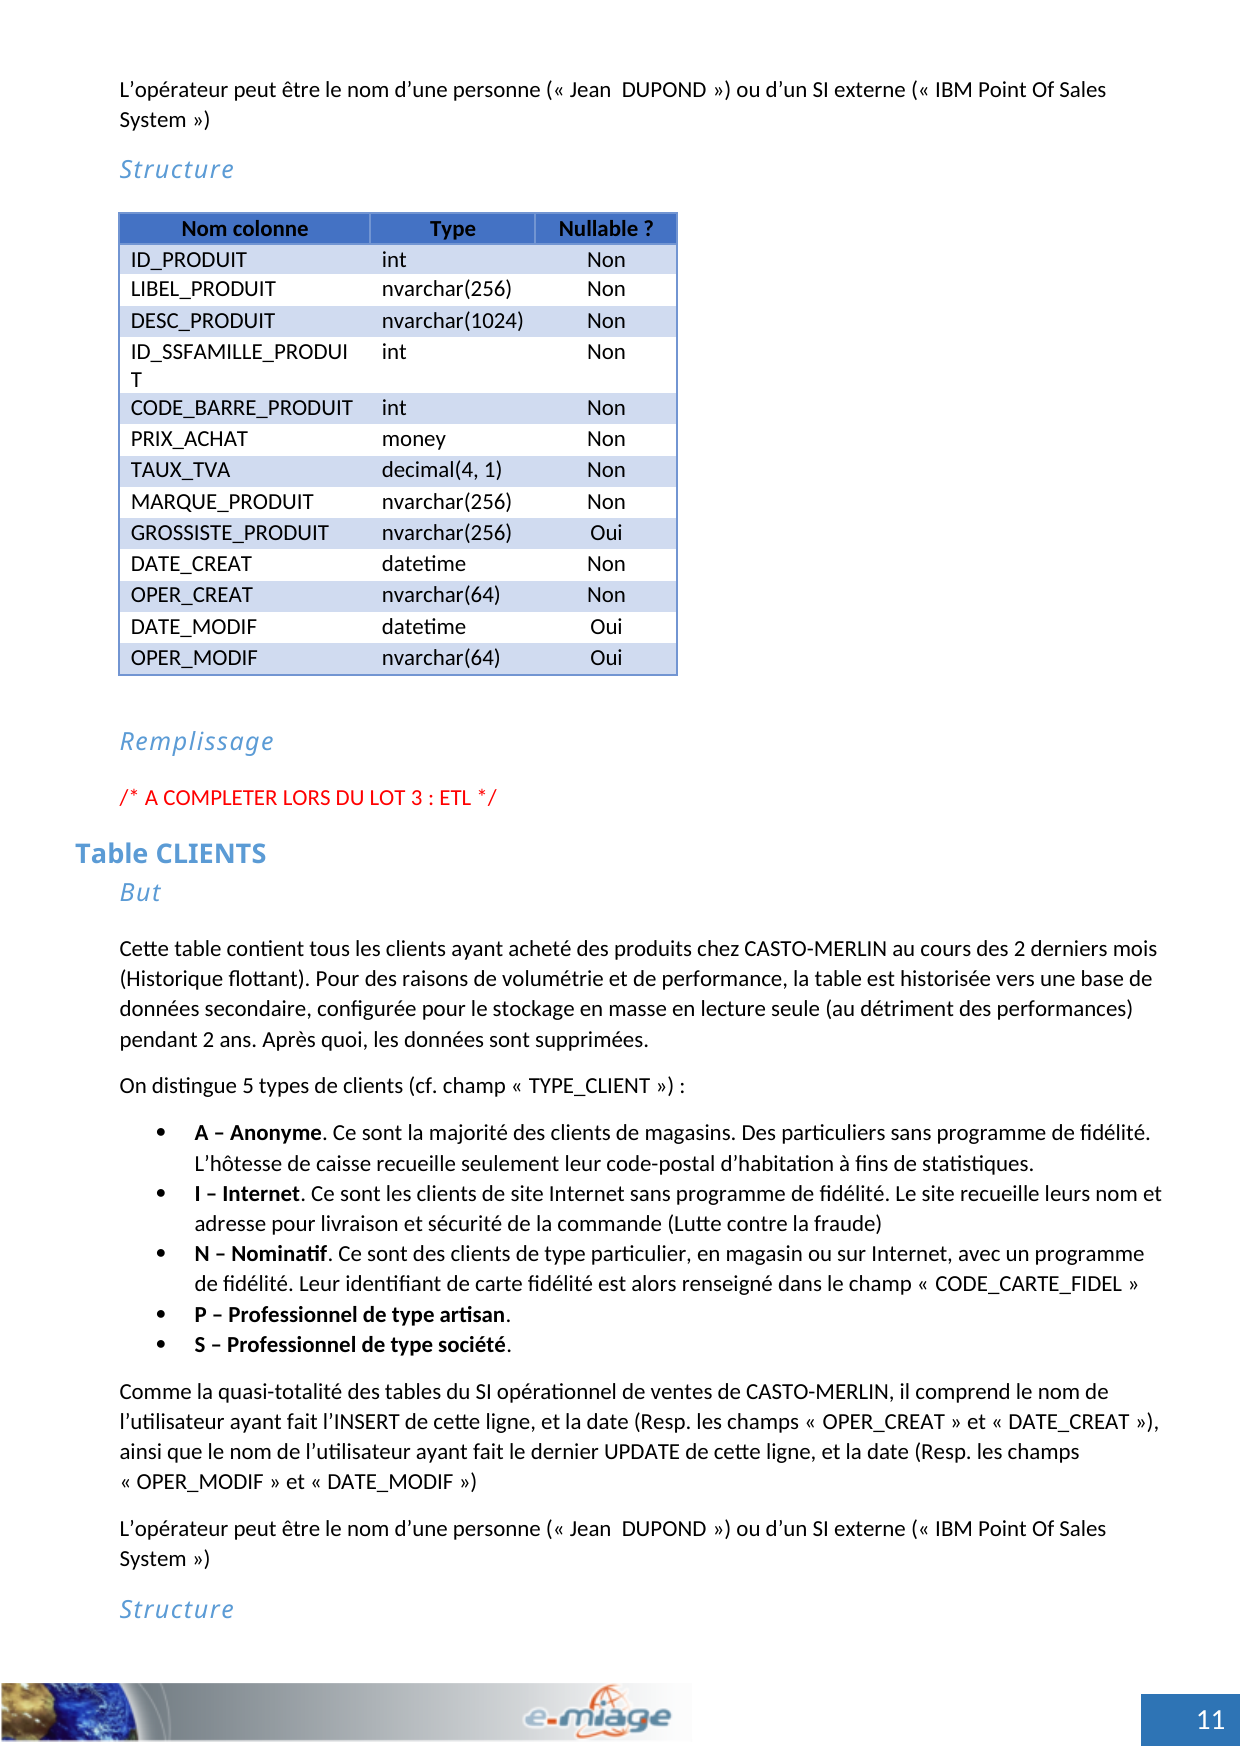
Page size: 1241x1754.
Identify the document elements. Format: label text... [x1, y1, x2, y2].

list I – Internet. Ce sont les clients de site Internet sans programme de fidélité. Le site recueille leurs nom et adresse pour livraison et sécurité de la commande (Lutte contre la fraude) [157, 1179, 1165, 1237]
text L’opérateur peut être le nom d’une personne (« Jean DUPOND ») ou d’un SI externe (« IBM Point Of Sales System ») [119, 1514, 1165, 1573]
text On distingue 5 types de clients (cf. champ « TYPE_CLIENT ») : [119, 1072, 1165, 1100]
table_cell datetime [370, 549, 535, 581]
subtitle But [119, 874, 1165, 908]
table_cell ID_SSFAMILLE_PRODUIT [120, 337, 370, 393]
table_cell nvarchar(64) [370, 581, 535, 612]
table_header Type [371, 214, 534, 243]
subtitle Remplissage [119, 723, 1165, 757]
table_cell Non [535, 275, 676, 306]
table_cell MARQUE_PRODUIT [120, 487, 370, 518]
table_cell Oui [535, 643, 676, 674]
table_cell OPER_MODIF [120, 643, 370, 674]
table_header Nom colonne [120, 214, 369, 243]
text /* A COMPLETER LORS DU LOT 3 : ETL */ [119, 783, 1165, 811]
table_cell nvarchar(256) [370, 487, 535, 518]
table_cell GROSSISTE_PRODUIT [120, 518, 370, 549]
list A – Anonyme. Ce sont la majorité des clients de magasins. Des particuliers sans programme de fidélité. L’hôtesse de caisse recueille seulement leur code-postal d’habitation à fins de statistiques. [157, 1118, 1165, 1177]
table_cell Oui [535, 612, 676, 643]
table_cell Non [535, 245, 676, 274]
text L’opérateur peut être le nom d’une personne (« Jean DUPOND ») ou d’un SI externe (« IBM Point Of Sales System ») [119, 75, 1165, 133]
table_cell PRIX_ACHAT [120, 424, 370, 456]
text Comme la quasi-totalité des tables du SI opérationnel de ventes de CASTO-MERLIN, il comprend le nom de l’utilisateur ayant fait l’INSERT de cette ligne, et la date (Resp. les champs « OPER_CREAT » et « DATE_CREAT »), ainsi que le nom de l’utilisateur ayant fait le dernier UPDATE de cette ligne, et la date (Resp. les champs « OPER_MODIF » et « DATE_MODIF ») [119, 1377, 1165, 1496]
list S – Professionnel de type société. [157, 1330, 1165, 1358]
table_cell nvarchar(64) [370, 643, 535, 674]
table_cell Oui [535, 518, 676, 549]
table_cell Non [535, 424, 676, 456]
list P – Professionnel de type artisan. [157, 1300, 1165, 1328]
table_cell decimal(4, 1) [370, 456, 535, 487]
table_cell LIBEL_PRODUIT [120, 275, 370, 306]
table_header Nullable ? [536, 214, 676, 243]
subtitle Structure [119, 152, 1165, 186]
table_cell Non [535, 306, 676, 337]
table_cell Non [535, 456, 676, 487]
table_cell Non [535, 549, 676, 581]
table_cell ID_PRODUIT [120, 245, 370, 274]
table_cell money [370, 424, 535, 456]
table_cell OPER_CREAT [120, 581, 370, 612]
list N – Nominatif. Ce sont des clients de type particulier, en magasin ou sur Internet, avec un programme de fidélité. Leur identifiant de carte fidélité est alors renseigné dans le champ « CODE_CARTE_FIDEL » [157, 1239, 1165, 1298]
table_cell Non [535, 581, 676, 612]
table_cell Non [535, 337, 676, 393]
text Cette table contient tous les clients ayant acheté des produits chez CASTO-MERLIN au cours des 2 derniers mois (Historique flottant). Pour des raisons de volumétrie et de performance, la table est historisée vers une base de données secondaire, configurée pour le stockage en masse en lecture seule (au détriment des performances) pendant 2 ans. Après quoi, les données sont supprimées. [119, 934, 1165, 1053]
table_cell nvarchar(256) [370, 275, 535, 306]
subtitle Table CLIENTS [75, 834, 1165, 871]
table_cell datetime [370, 612, 535, 643]
table_cell int [370, 337, 535, 393]
table_cell TAUX_TVA [120, 456, 370, 487]
table_cell int [370, 393, 535, 424]
table_cell DESC_PRODUIT [120, 306, 370, 337]
table_cell int [370, 245, 535, 274]
table_cell DATE_CREAT [120, 549, 370, 581]
table_cell Non [535, 487, 676, 518]
subtitle Structure [119, 1591, 1165, 1626]
table_cell DATE_MODIF [120, 612, 370, 643]
table_cell Non [535, 393, 676, 424]
table_cell nvarchar(256) [370, 518, 535, 549]
table_cell nvarchar(1024) [370, 306, 535, 337]
picture [1, 1683, 693, 1742]
table_cell CODE_BARRE_PRODUIT [120, 393, 370, 424]
